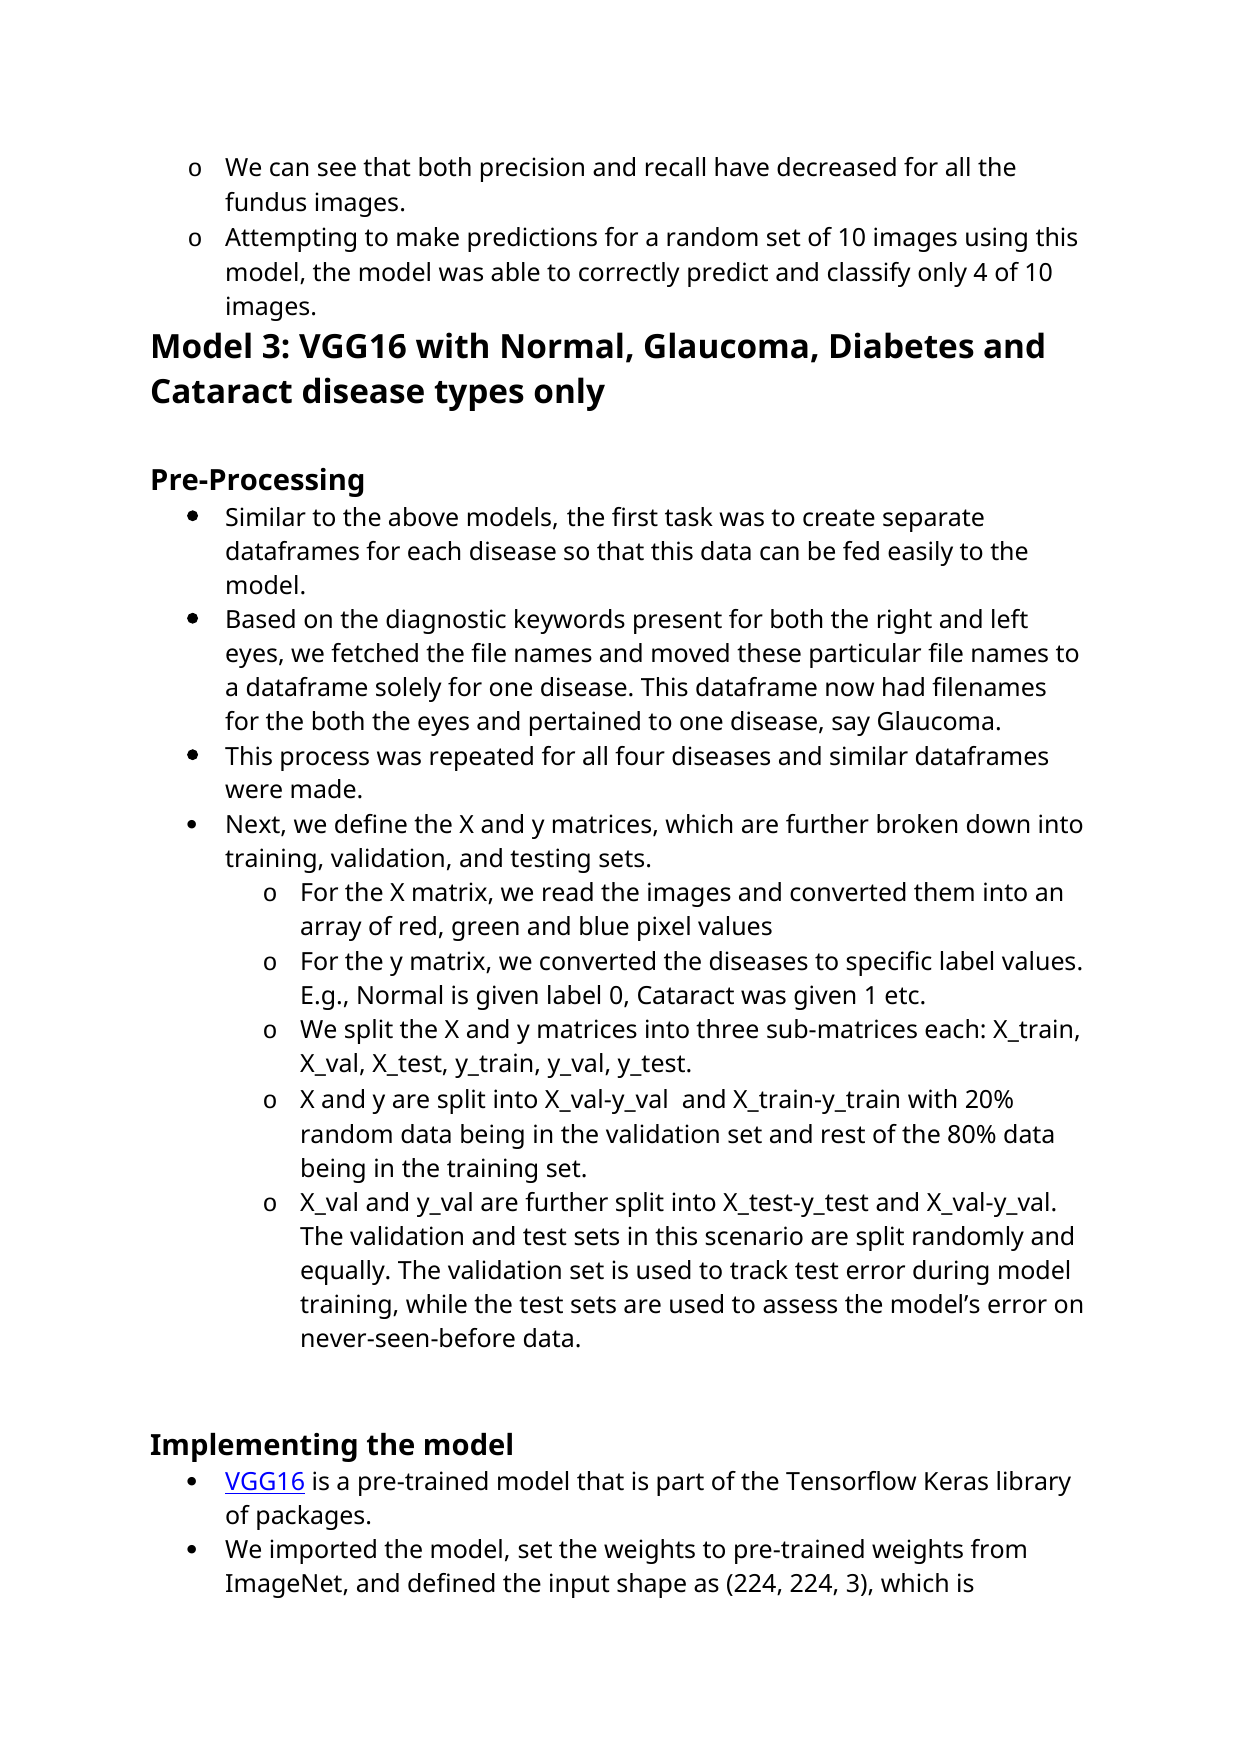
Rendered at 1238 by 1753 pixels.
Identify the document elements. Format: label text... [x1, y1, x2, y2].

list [187, 1532, 1087, 1600]
list X_val and y_val are further split into X_test-y_test and X_val-y_val. The validation and test sets in this scenario are split randomly and equally. The validation set is used to track test error during model training, while the test sets are used to assess the model’s error on never-seen-before data. [262, 1184, 1087, 1355]
list VGG16 is a pre-trained model that is part of the Tensorflow Keras library of packages. [187, 1464, 1087, 1532]
list This process was repeated for all four diseases and similar dataframes were made. [187, 738, 1087, 806]
list Attempting to make predictions for a random set of 10 images using this model, the model was able to correctly predict and classify only 4 of 10 images. [187, 220, 1087, 322]
text Pre-Processing [150, 459, 1087, 499]
text Model 3: VGG16 with Normal, Glaucoma, Diabetes and Cataract disease types only [150, 323, 1087, 413]
list For the X matrix, we read the images and converted them into an array of red, green and blue pixel values [262, 875, 1087, 943]
list X and y are split into X_val-y_val and X_train-y_train with 20% random data being in the validation set and rest of the 80% data being in the training set. [262, 1082, 1087, 1184]
text Implementing the model [150, 1424, 1087, 1463]
list For the y matrix, we converted the diseases to specific label values. E.g., Normal is given label 0, Cataract was given 1 etc. [262, 943, 1087, 1012]
list Next, we define the X and y matrices, which are further broken down into training, validation, and testing sets. [187, 806, 1087, 874]
list We can see that both precision and recall have decreased for all the fundus images. [187, 150, 1087, 218]
list Based on the diagnostic keywords present for both the right and left eyes, we fetched the file names and moved these particular file names to a dataframe solely for one disease. This dataframe now had filenames for the both the eyes and pertained to one disease, say Glaucoma. [187, 602, 1087, 738]
list Similar to the above models, the first task was to create separate dataframes for each disease so that this data can be fed easily to the model. [187, 499, 1087, 601]
list We split the X and y matrices into three sub-matrices each: X_train, X_val, X_test, y_train, y_val, y_test. [262, 1012, 1087, 1080]
